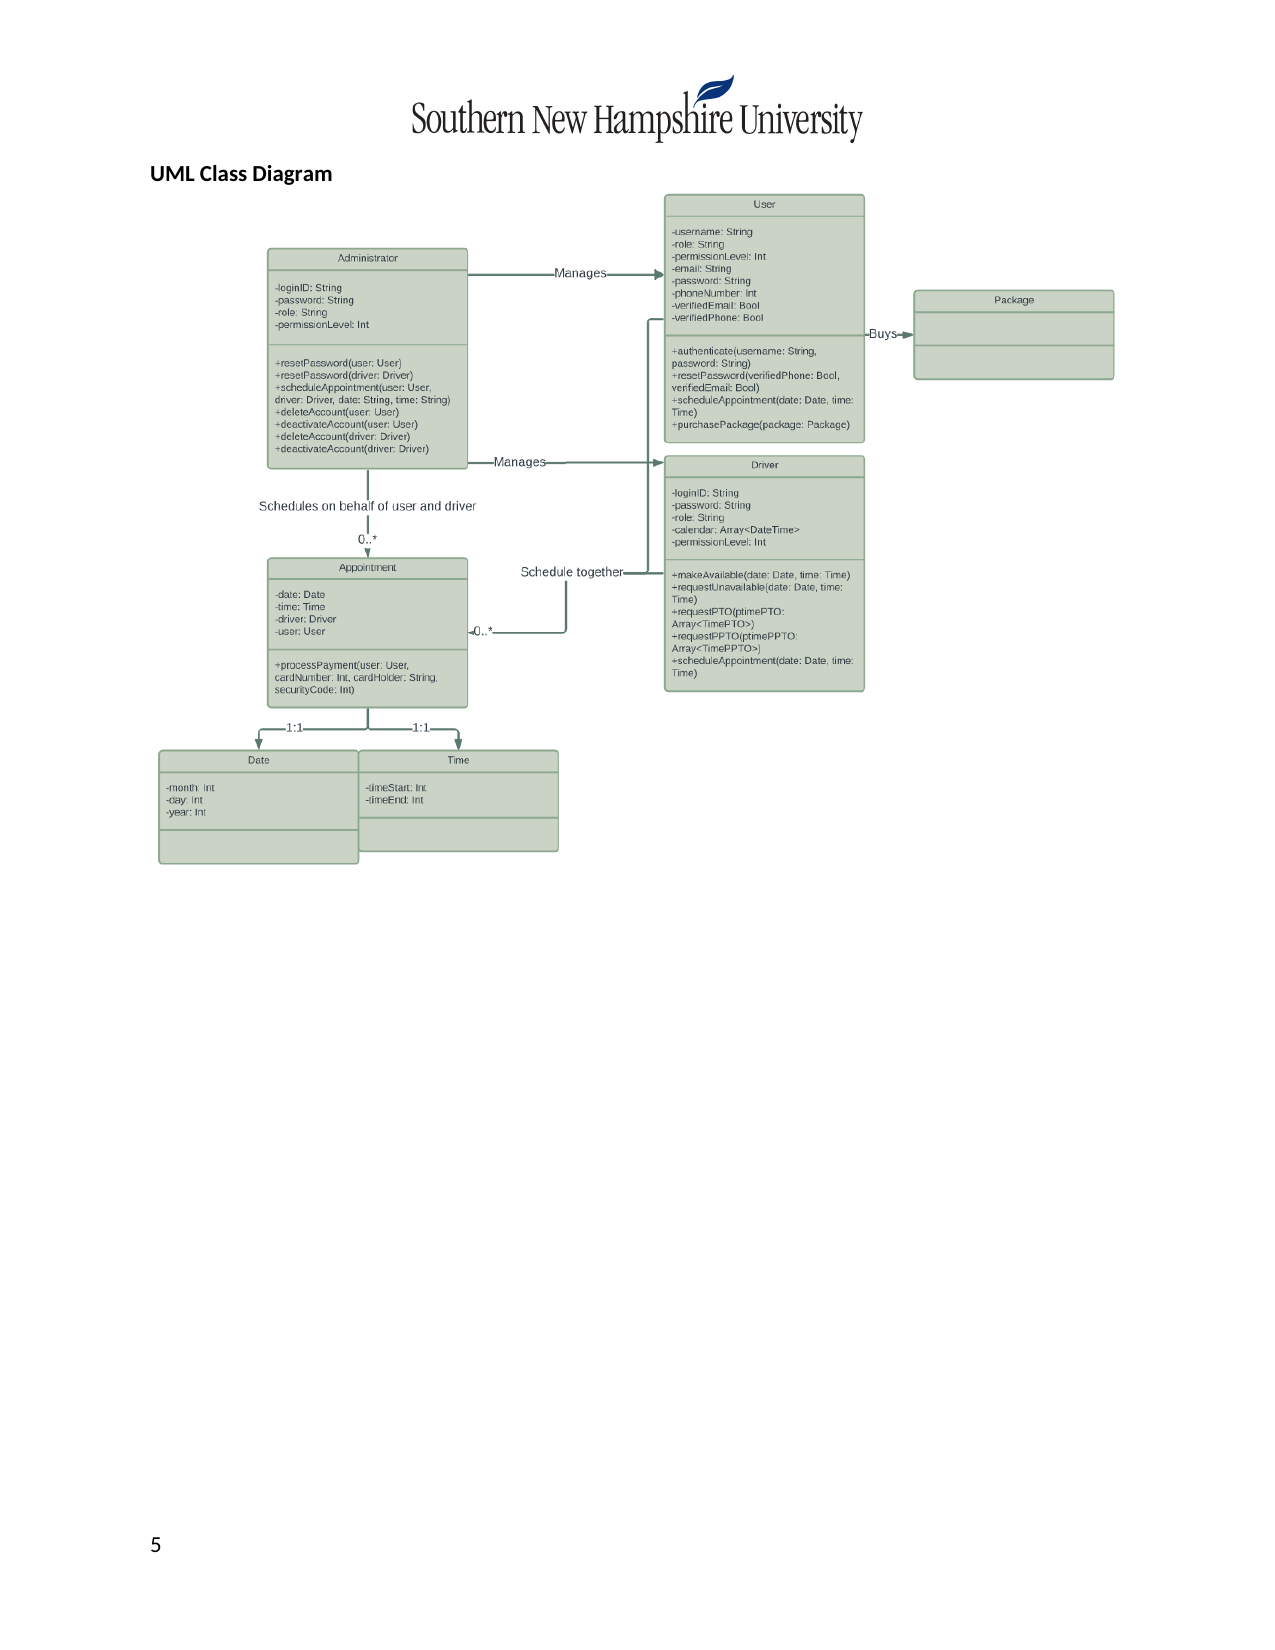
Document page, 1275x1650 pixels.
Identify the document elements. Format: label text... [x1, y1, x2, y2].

picture [412, 75, 863, 143]
picture [150, 186, 1125, 877]
subtitle UML Class Diagram [150, 159, 1125, 186]
